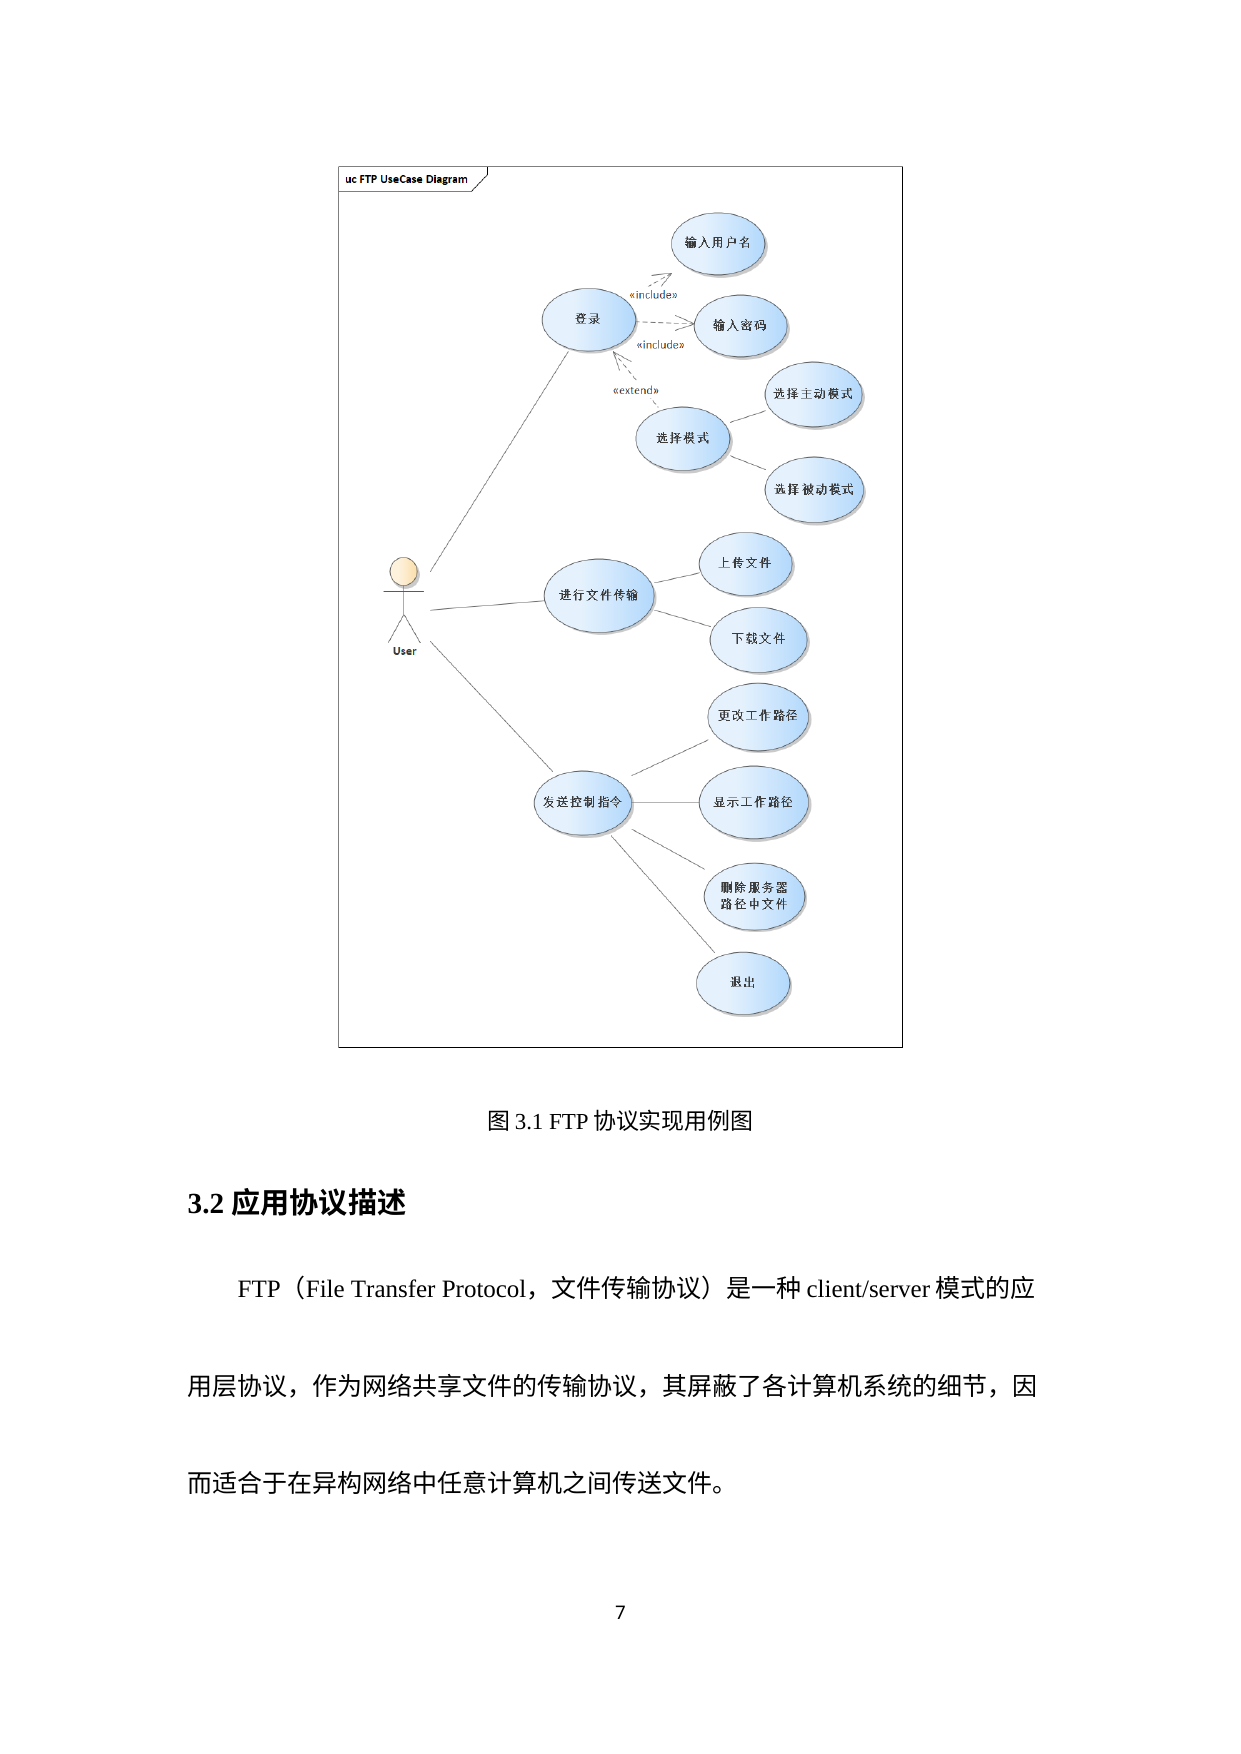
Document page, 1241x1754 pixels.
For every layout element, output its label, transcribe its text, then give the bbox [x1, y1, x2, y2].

text 图3.1 FTP协议实现用例图 [187, 1087, 1053, 1152]
text FTP（File Transfer Protocol，文件传输协议）是一种client/server模式的应用层协议，作为网络共享文件的传输协议，其屏蔽了各计算机系统的细节，因而适合于在异构网络中任意计算机之间传送文件。 [187, 1254, 1053, 1514]
picture [331, 159, 909, 1054]
text 3.2 应用协议描述 [187, 1168, 1053, 1233]
